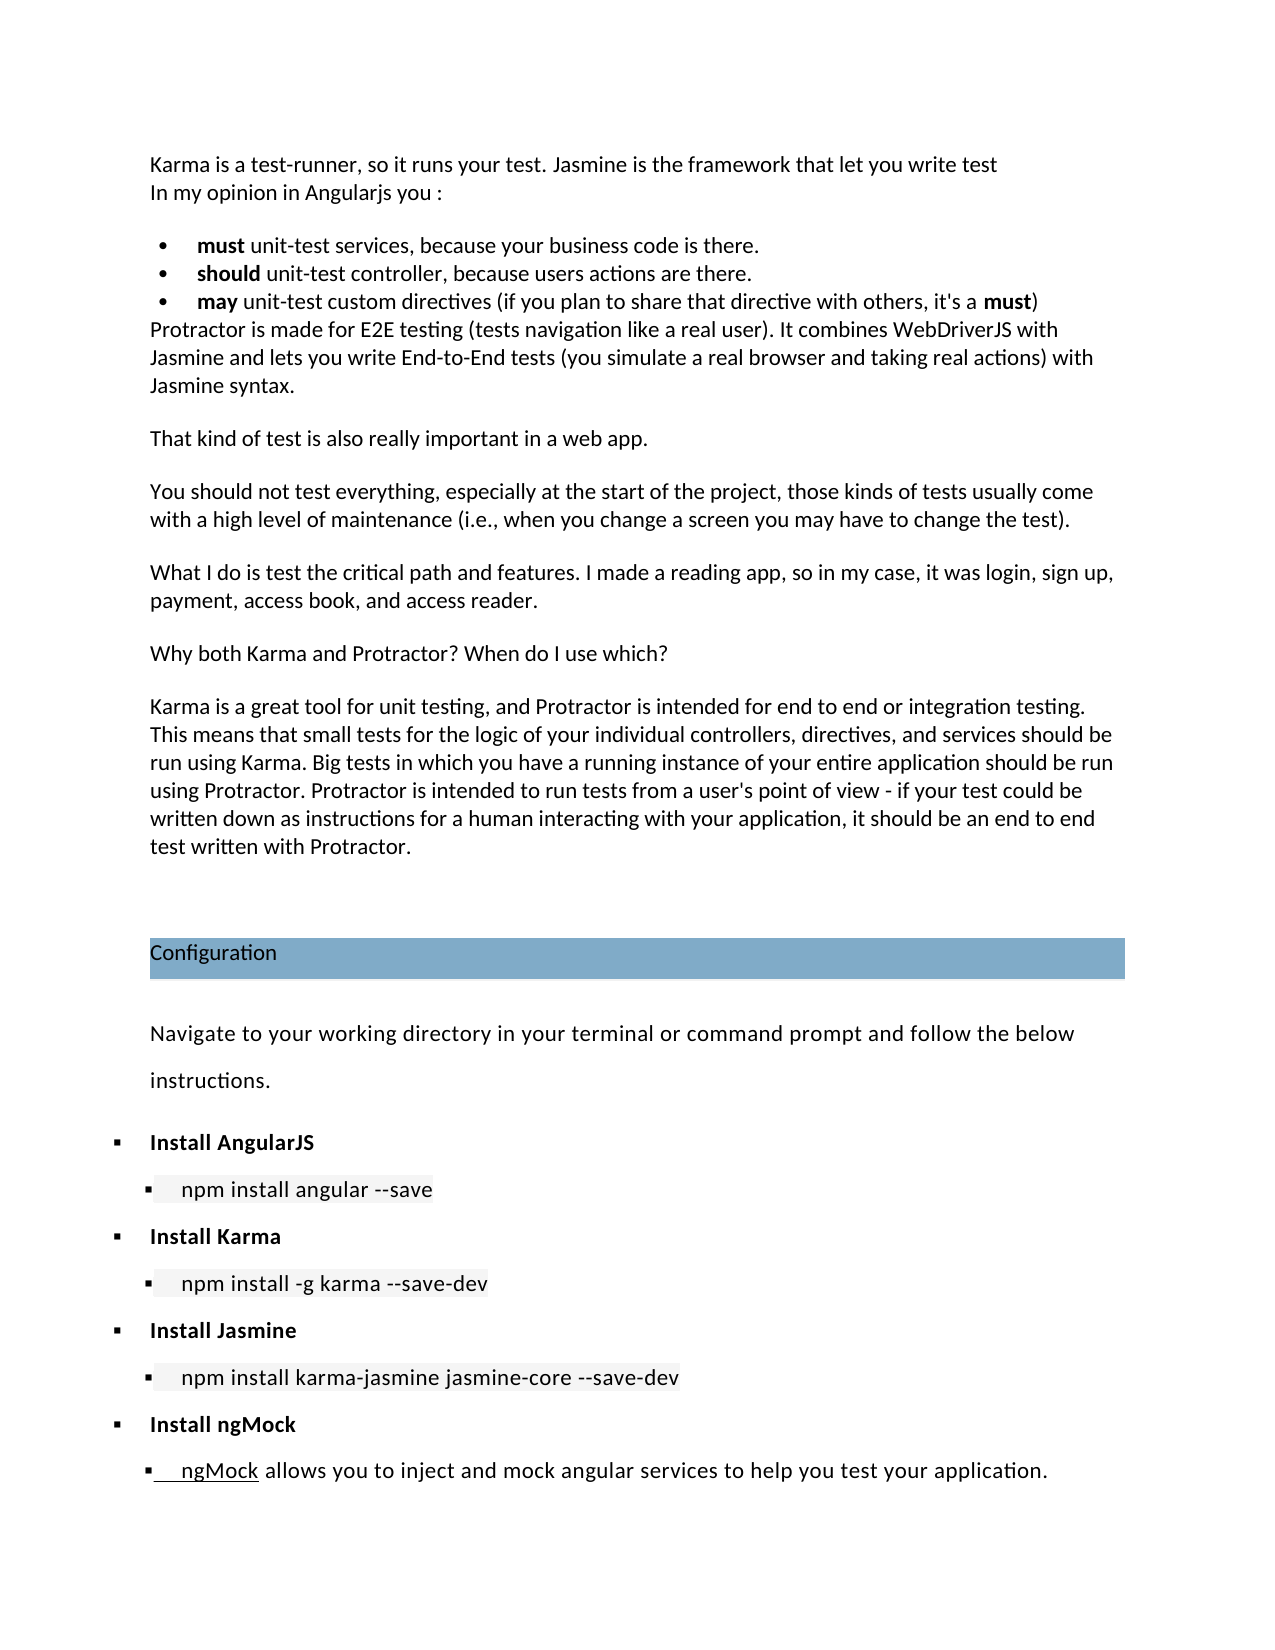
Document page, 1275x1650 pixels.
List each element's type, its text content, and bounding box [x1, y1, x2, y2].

list npm install -g karma --save-dev [144, 1250, 1125, 1297]
list ngMock allows you to inject and mock angular services to help you test your application. [144, 1438, 1125, 1485]
text Karma is a great tool for unit testing, and Protractor is intended for end to end or integration testing. This means that small tests for the logic of your individual controllers, directives, and services should be run using Karma. Big tests in which you have a running instance of your entire application should be run using Protractor. Protractor is intended to run tests from a user's point of view - if your test could be written down as instructions for a human interacting with your application, it should be an end to end test written with Protractor. [150, 692, 1125, 860]
list should unit-test controller, because users actions are there. [159, 259, 1125, 287]
text Why both Karma and Protractor? When do I use which? [150, 639, 1125, 667]
list Install Jasmine [112, 1297, 1125, 1344]
text What I do is test the critical path and features. I made a reading app, so in my case, it was login, sign up, payment, access book, and access reader. [150, 558, 1125, 614]
subtitle Configuration [150, 938, 1125, 979]
list Install Karma [112, 1203, 1125, 1250]
text That kind of test is also really important in a web app. [150, 424, 1125, 452]
text Karma is a test-runner, so it runs your test. Jasmine is the framework that let you write test [150, 150, 1125, 178]
text You should not test everything, especially at the start of the project, those kinds of tests usually come with a high level of maintenance (i.e., when you change a screen you may have to change the test). [150, 477, 1125, 533]
text Protractor is made for E2E testing (tests navigation like a real user). It combines WebDriverJS with Jasmine and lets you write End-to-End tests (you simulate a real browser and taking real actions) with Jasmine syntax. [150, 315, 1125, 399]
text In my opinion in Angularjs you : [150, 178, 1125, 206]
list npm install angular --save [144, 1157, 1125, 1203]
list may unit-test custom directives (if you plan to share that directive with others, it's a must) [159, 287, 1125, 315]
list Install AngularJS [112, 1110, 1125, 1157]
text Navigate to your working directory in your terminal or command prompt and follow the below instructions. [150, 1000, 1125, 1094]
list Install ngMock [112, 1391, 1125, 1438]
list must unit-test services, because your business code is there. [159, 231, 1125, 259]
list npm install karma-jasmine jasmine-core --save-dev [144, 1344, 1125, 1391]
